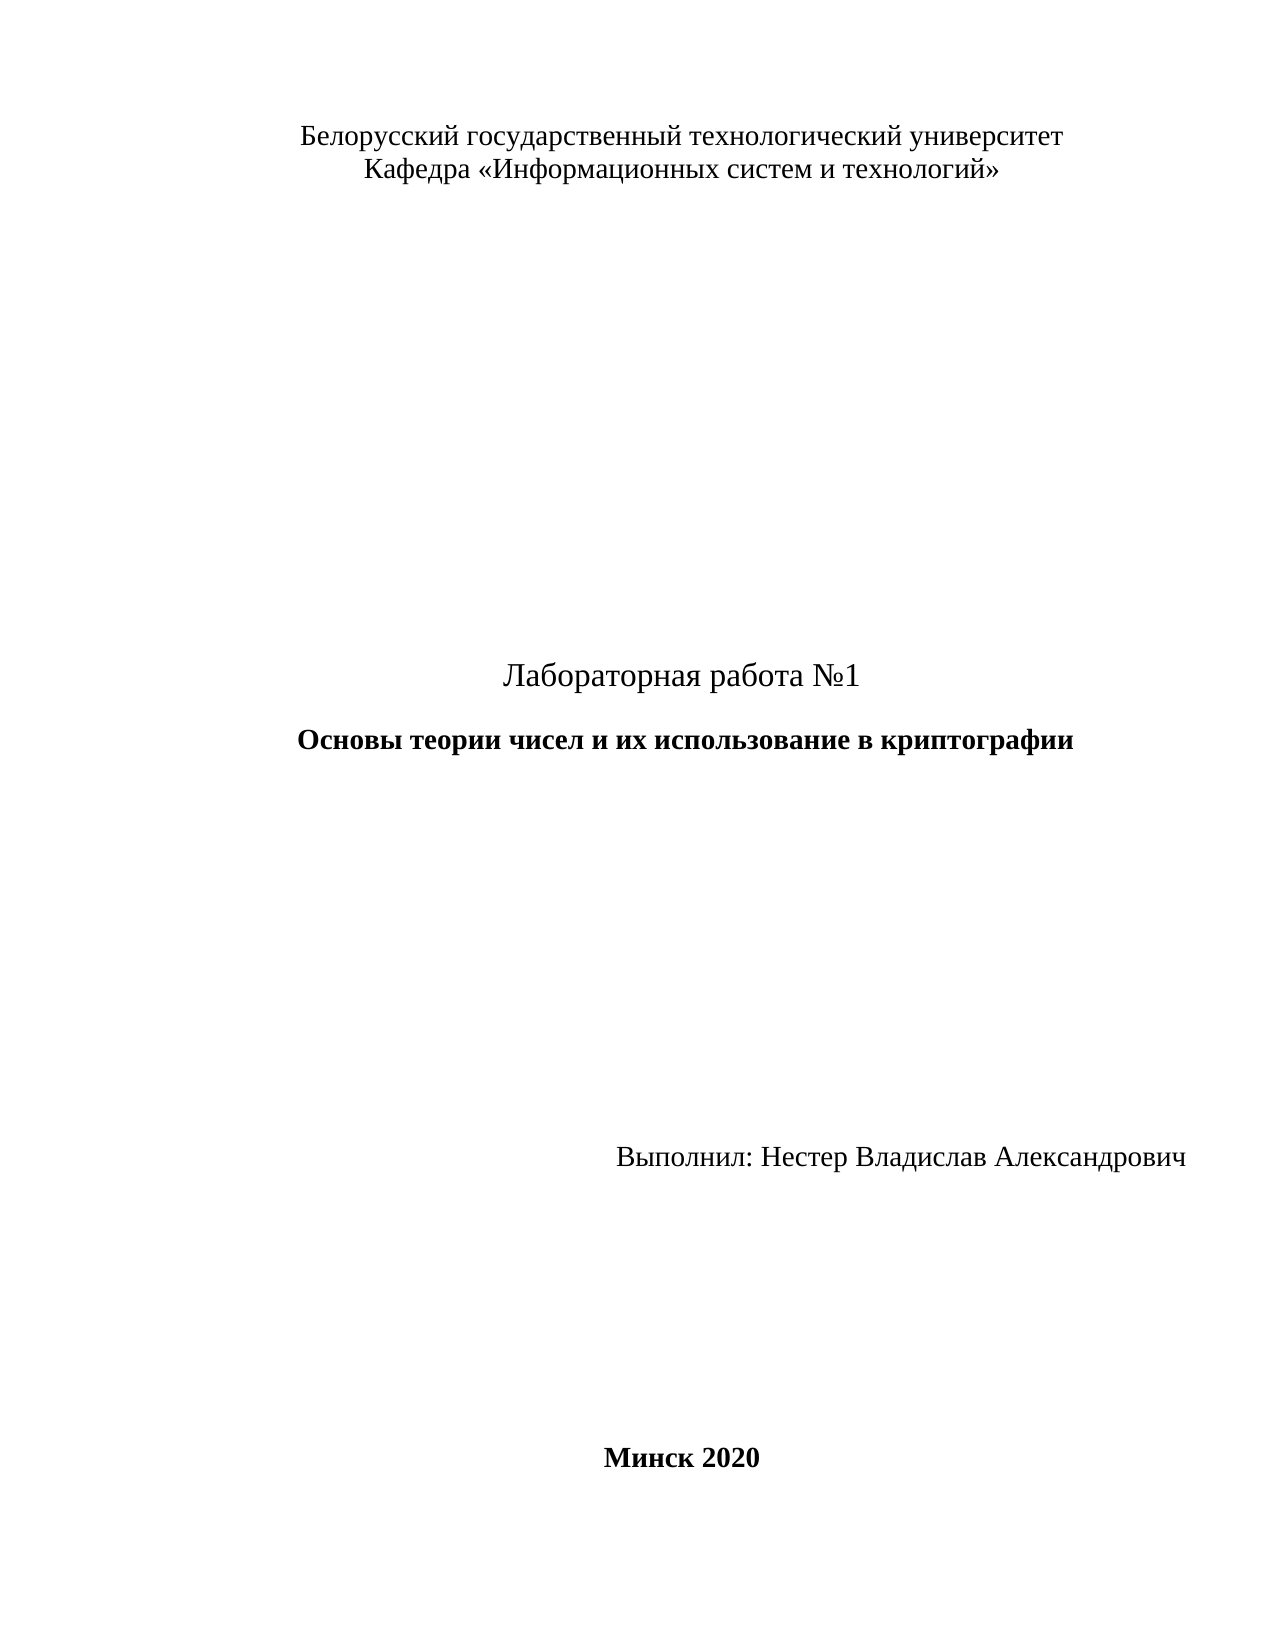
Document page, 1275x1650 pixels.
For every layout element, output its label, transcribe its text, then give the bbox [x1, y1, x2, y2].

text Основы теории чисел и их использование в криптографии [177, 722, 1186, 755]
text Минск 2020 [177, 1441, 1186, 1474]
text Лабораторная работа №1 [177, 655, 1186, 693]
text Кафедра «Информационных систем и технологий» [177, 152, 1186, 185]
text Белорусский государственный технологический университет [177, 118, 1186, 152]
text Выполнил: Нестер Владислав Александрович [177, 1139, 1186, 1172]
